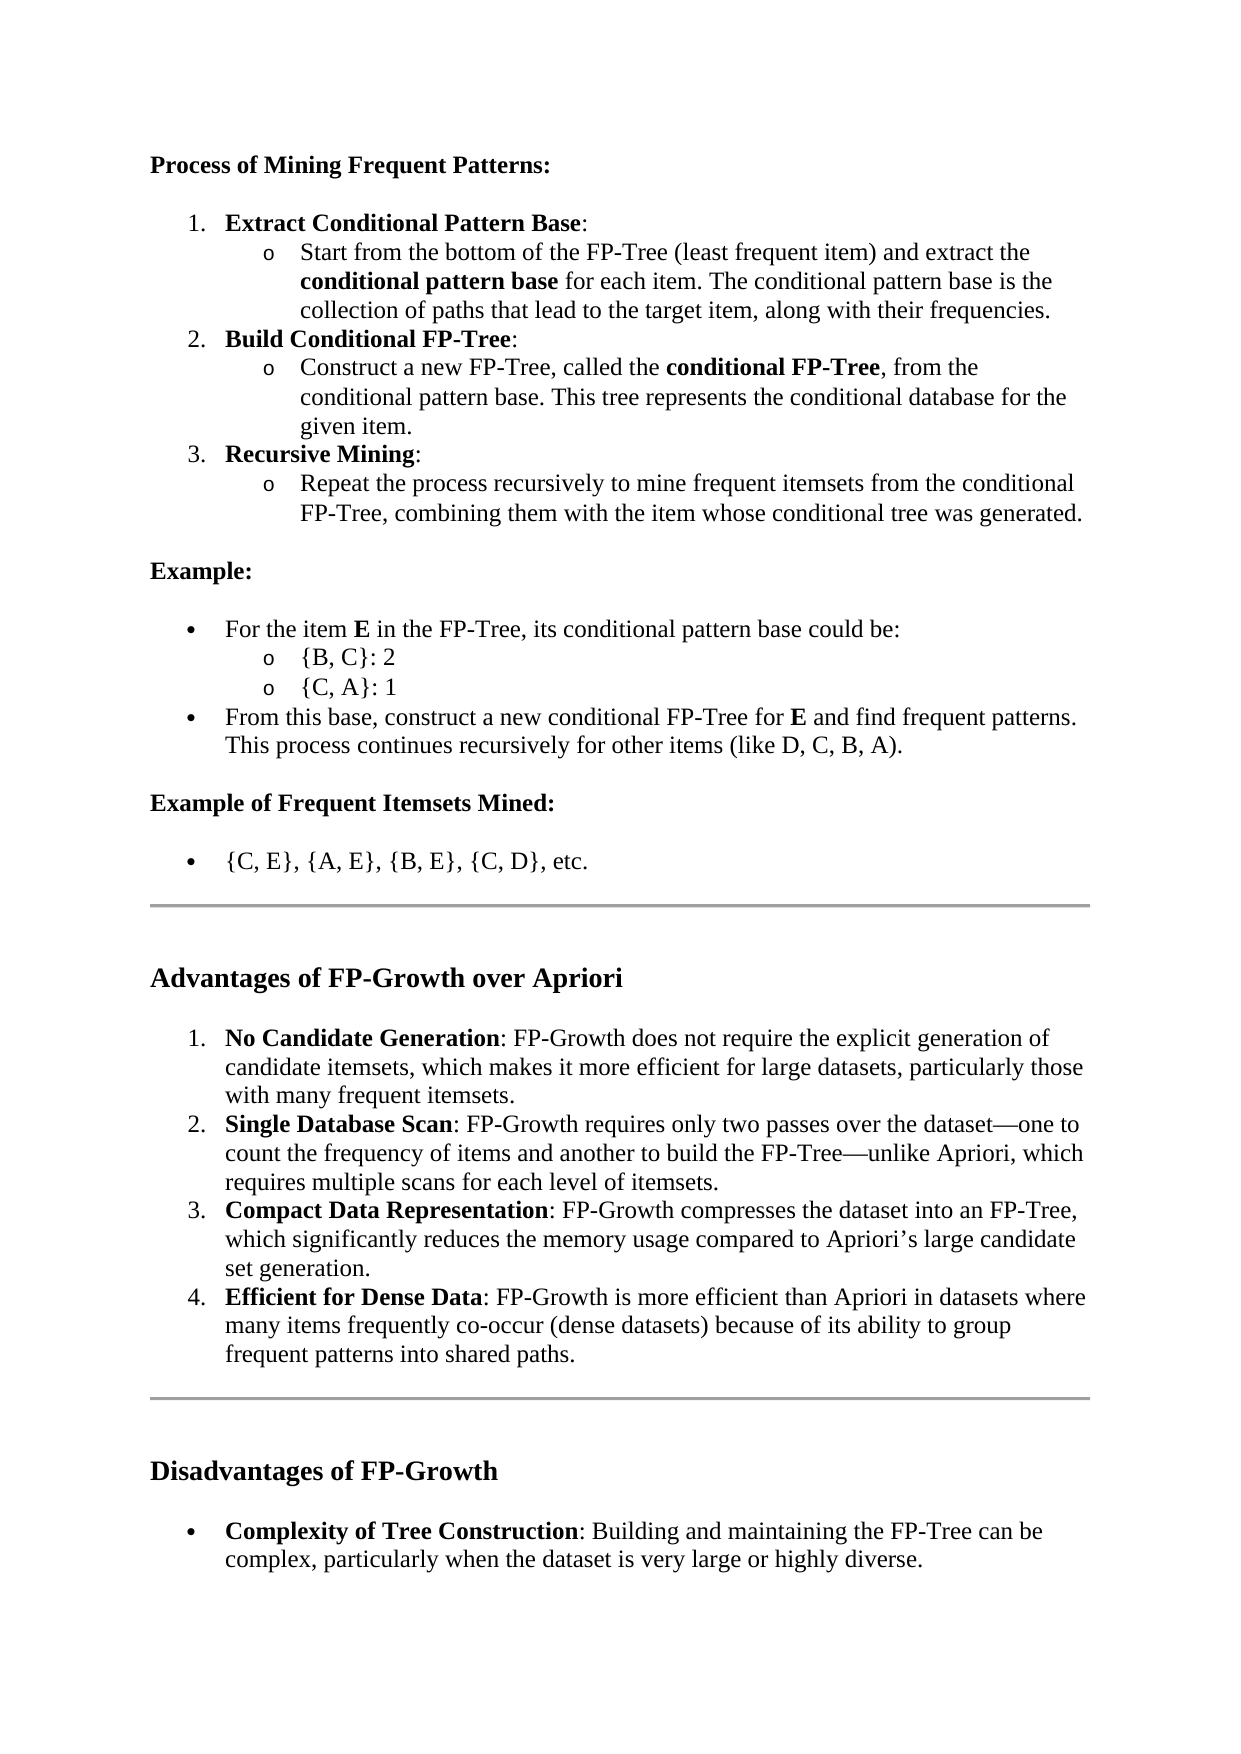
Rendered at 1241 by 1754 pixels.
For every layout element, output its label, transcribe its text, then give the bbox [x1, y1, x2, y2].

text Example of Frequent Itemsets Mined: [150, 788, 1090, 817]
list Compact Data Representation: FP-Growth compresses the dataset into an FP-Tree, which significantly reduces the memory usage compared to Apriori’s large candidate set generation. [187, 1195, 1090, 1282]
text Process of Mining Frequent Patterns: [150, 150, 1090, 179]
text Disadvantages of FP-Growth [150, 1454, 1090, 1487]
list {C, E}, {A, E}, {B, E}, {C, D}, etc. [187, 846, 1090, 875]
list {C, A}: 1 [262, 672, 1090, 702]
list Extract Conditional Pattern Base: [187, 208, 1090, 237]
text Advantages of FP-Growth over Apriori [150, 961, 1090, 994]
list For the item E in the FP-Tree, its conditional pattern base could be: [187, 614, 1090, 642]
list Single Database Scan: FP-Growth requires only two passes over the dataset—one to count the frequency of items and another to build the FP-Tree—unlike Apriori, which requires multiple scans for each level of itemsets. [187, 1109, 1090, 1195]
list Construct a new FP-Tree, called the conditional FP-Tree, from the conditional pattern base. This tree represents the conditional database for the given item. [262, 352, 1090, 439]
list Start from the bottom of the FP-Tree (least frequent item) and extract the conditional pattern base for each item. The conditional pattern base is the collection of paths that lead to the target item, along with their frequencies. [262, 237, 1090, 324]
list Efficient for Dense Data: FP-Growth is more efficient than Apriori in datasets where many items frequently co-occur (dense datasets) because of its ability to group frequent patterns into shared paths. [187, 1282, 1090, 1368]
list Recursive Mining: [187, 439, 1090, 468]
list Repeat the process recursively to mine frequent itemsets from the conditional FP-Tree, combining them with the item whose conditional tree was generated. [262, 468, 1090, 527]
text Example: [150, 556, 1090, 584]
list Complexity of Tree Construction: Building and maintaining the FP-Tree can be complex, particularly when the dataset is very large or highly diverse. [187, 1516, 1090, 1573]
list {B, C}: 2 [262, 642, 1090, 672]
list No Candidate Generation: FP-Growth does not require the explicit generation of candidate itemsets, which makes it more efficient for large datasets, particularly those with many frequent itemsets. [187, 1023, 1090, 1109]
list Build Conditional FP-Tree: [187, 324, 1090, 352]
list From this base, construct a new conditional FP-Tree for E and find frequent patterns. This process continues recursively for other items (like D, C, B, A). [187, 702, 1090, 759]
